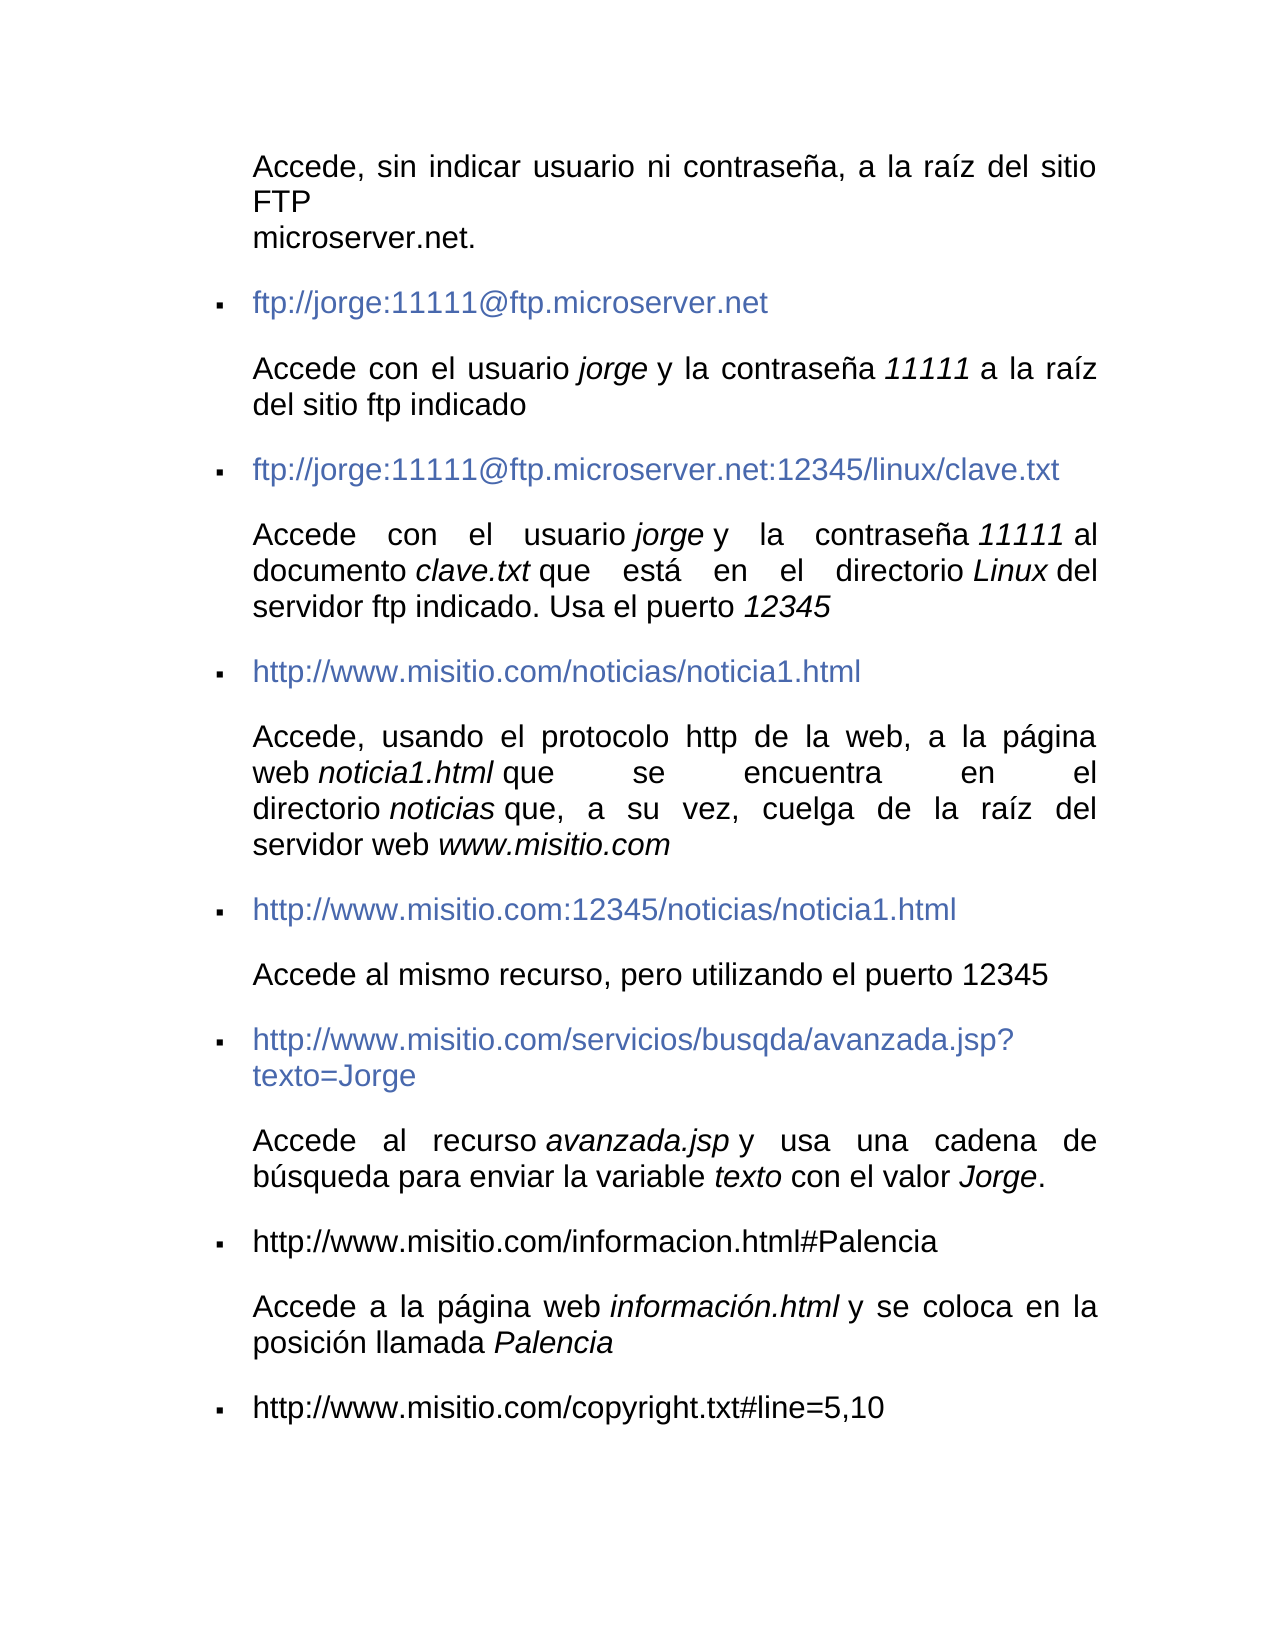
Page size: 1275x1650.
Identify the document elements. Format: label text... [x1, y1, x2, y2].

list http://www.misitio.com/noticias/noticia1.html [215, 653, 1098, 689]
list ftp://jorge:11111@ftp.microserver.net [215, 284, 1098, 321]
text Accede con el usuario jorge y la contraseña 11111 a la raíz del sitio ftp indicado [252, 350, 1098, 422]
text Accede a la página web información.html y se coloca en la posición llamada Palencia [252, 1288, 1098, 1360]
text Accede, sin indicar usuario ni contraseña, a la raíz del sitio FTP microserver.net. [252, 148, 1098, 255]
text Accede al mismo recurso, pero utilizando el puerto 12345 [252, 956, 1098, 992]
list http://www.misitio.com/copyright.txt#line=5,10 [215, 1389, 1098, 1425]
list http://www.misitio.com:12345/noticias/noticia1.html [215, 891, 1098, 927]
text Accede al recurso avanzada.jsp y usa una cadena de búsqueda para enviar la variable texto con el valor Jorge. [252, 1122, 1098, 1194]
text Accede con el usuario jorge y la contraseña 11111 al documento clave.txt que está en el directorio Linux del servidor ftp indicado. Usa el puerto 12345 [252, 516, 1098, 624]
list http://www.misitio.com/informacion.html#Palencia [215, 1223, 1098, 1259]
list http://www.misitio.com/servicios/busqda/avanzada.jsp?texto=Jorge [215, 1021, 1098, 1093]
text Accede, usando el protocolo http de la web, a la página web noticia1.html que se encuentra en el directorio noticias que, a su vez, cuelga de la raíz del servidor web www.misitio.com [252, 718, 1098, 862]
list ftp://jorge:11111@ftp.microserver.net:12345/linux/clave.txt [215, 451, 1098, 487]
